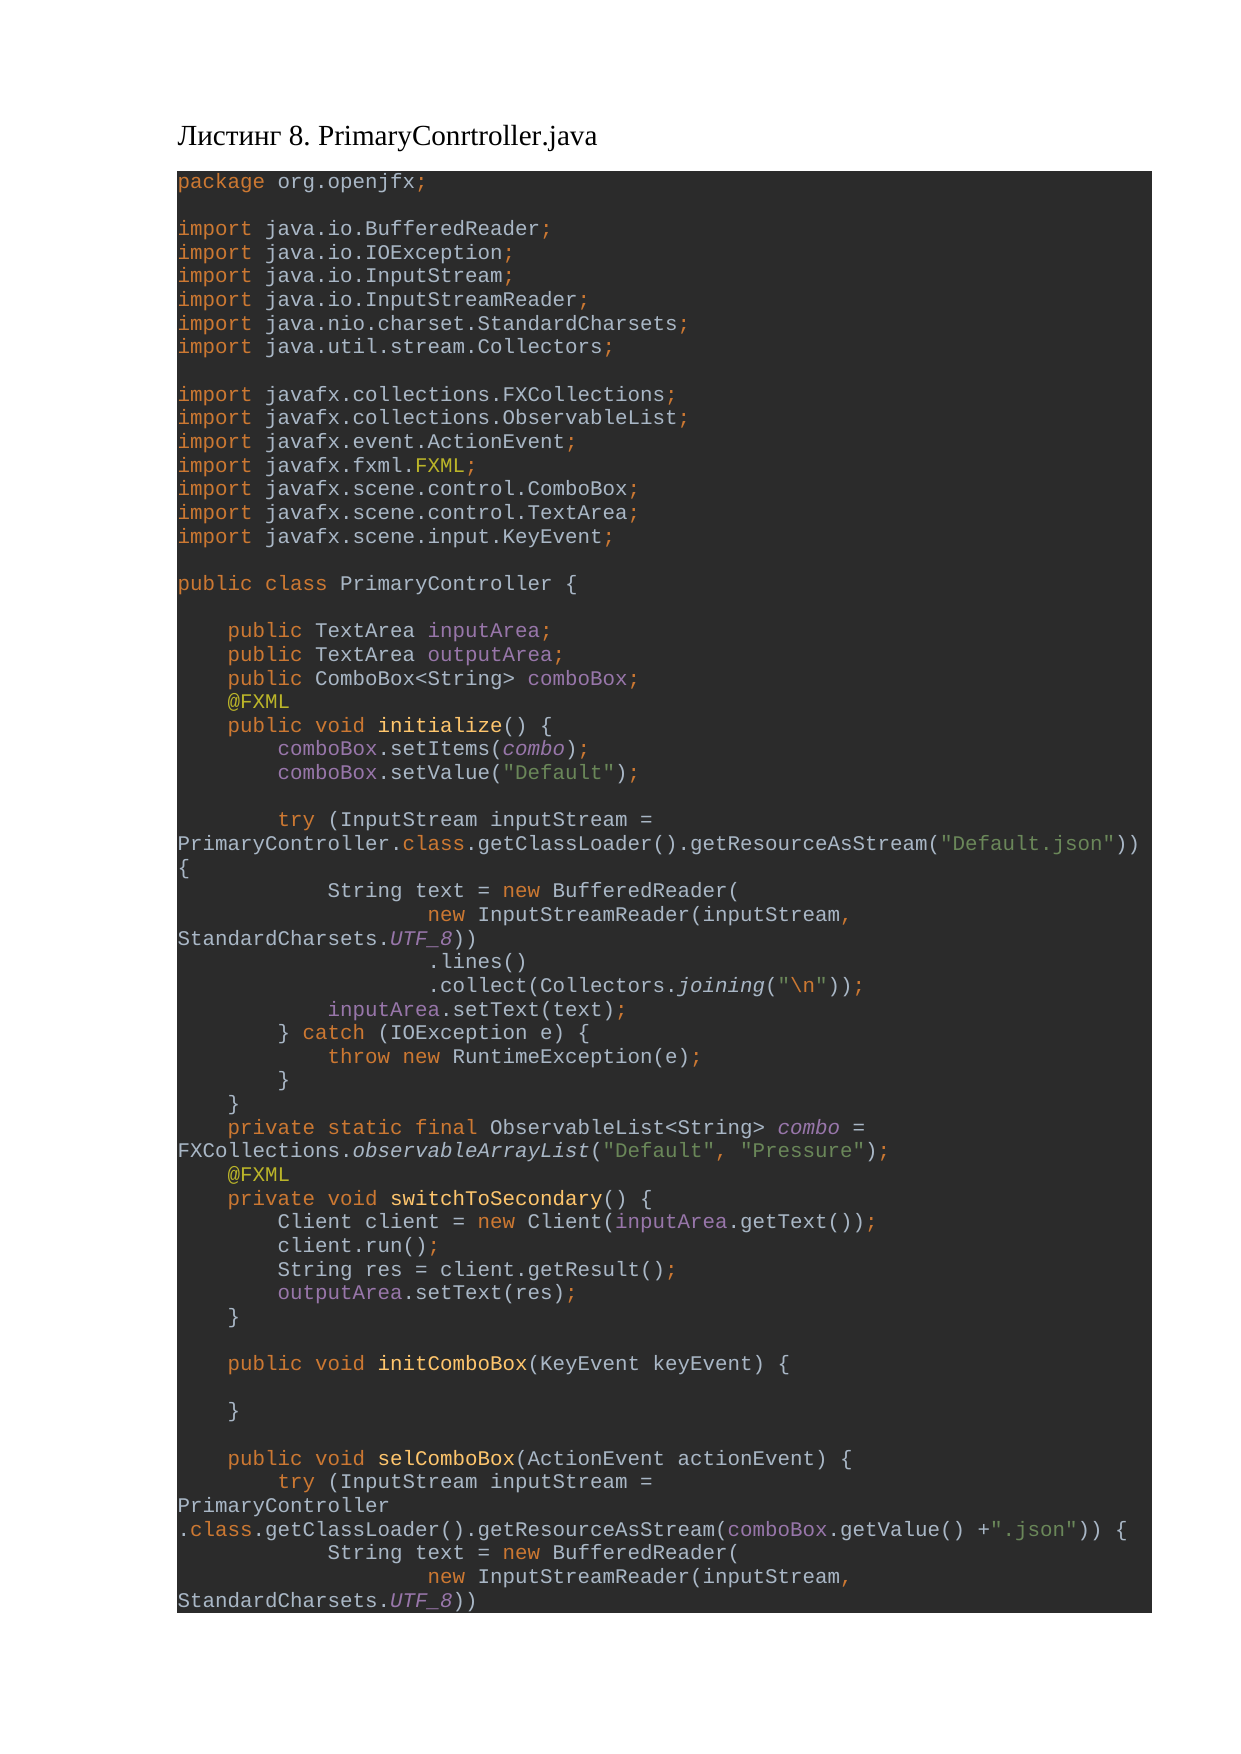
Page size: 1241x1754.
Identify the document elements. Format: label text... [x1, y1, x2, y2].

text Листинг 8. PrimaryConrtroller.java [177, 118, 1152, 152]
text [177, 171, 1152, 1613]
